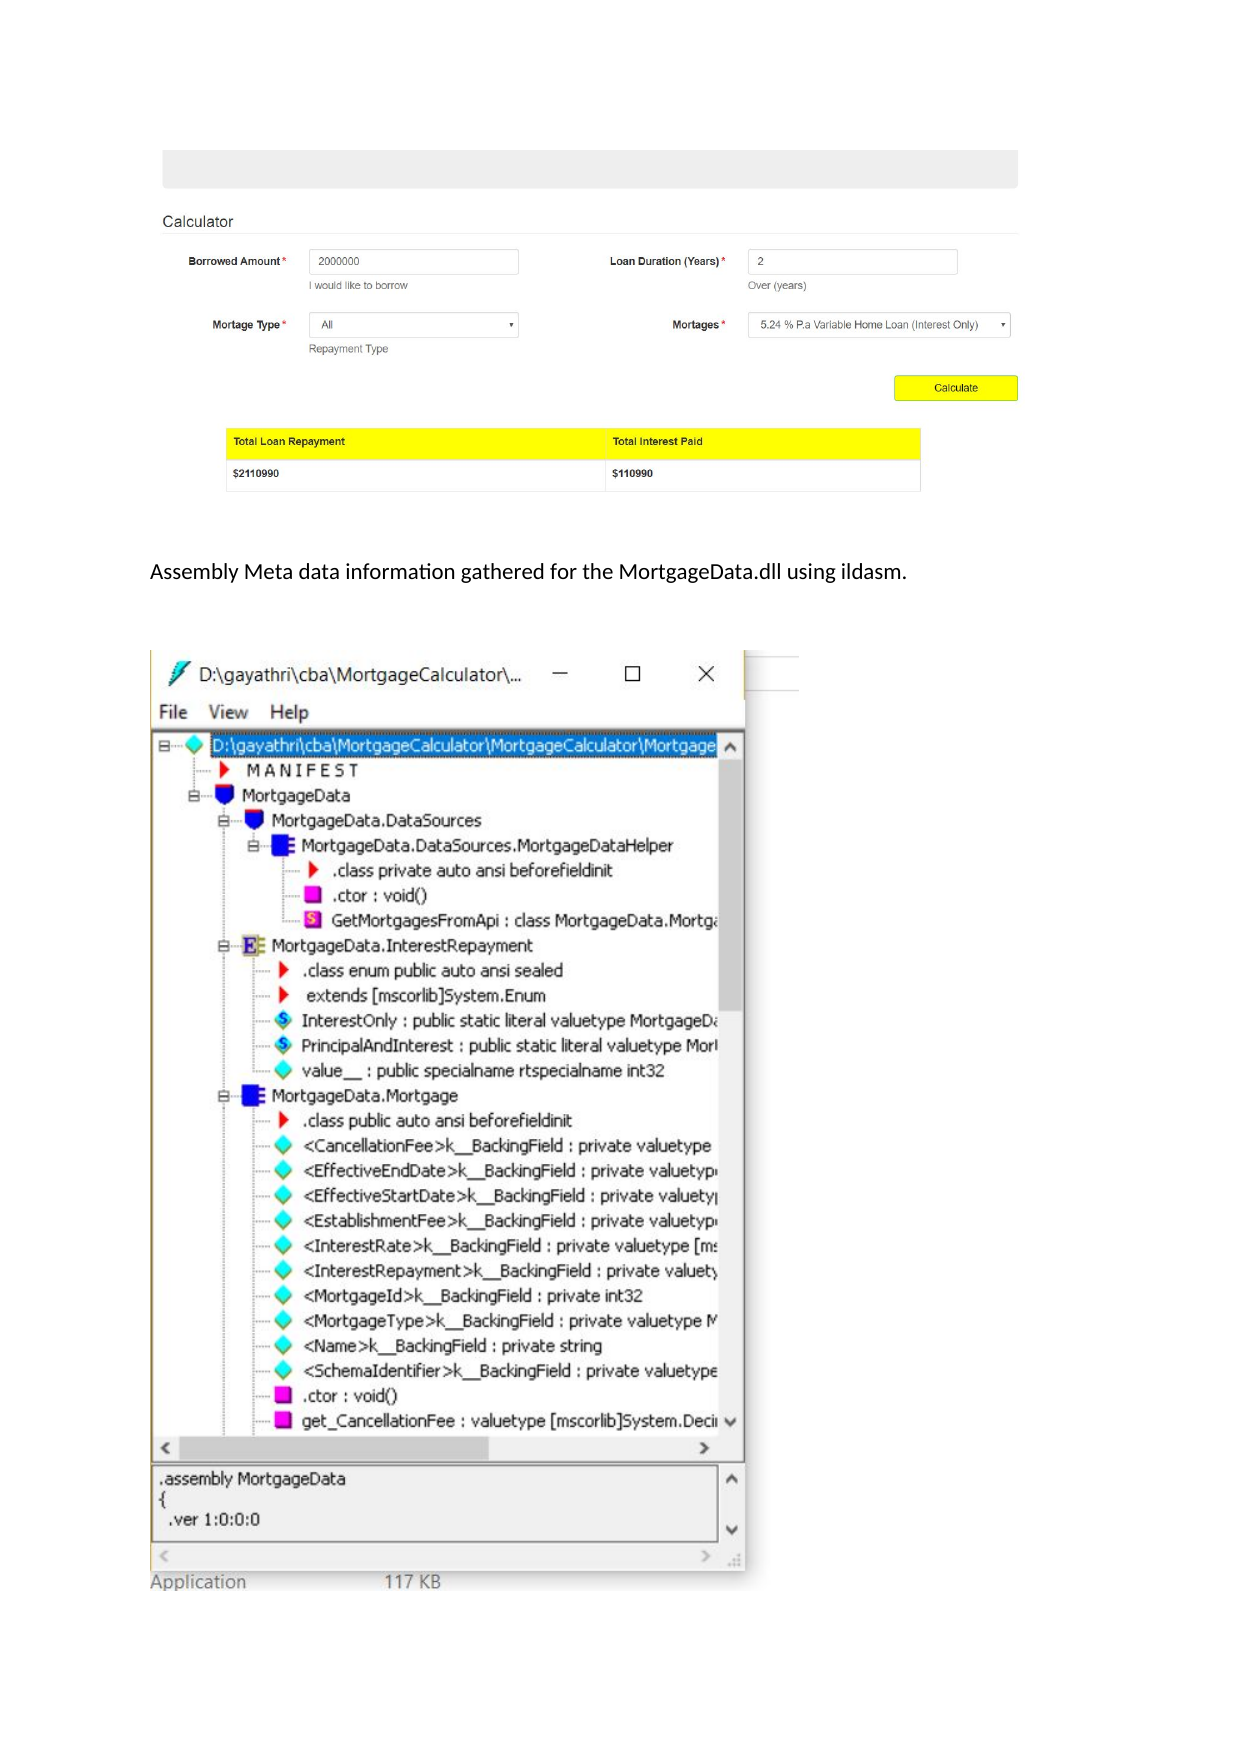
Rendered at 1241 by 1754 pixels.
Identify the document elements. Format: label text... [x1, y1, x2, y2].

picture [150, 650, 799, 1591]
picture [150, 150, 1091, 492]
text Assembly Meta data information gathered for the MortgageData.dll using ildasm. [150, 557, 1090, 585]
